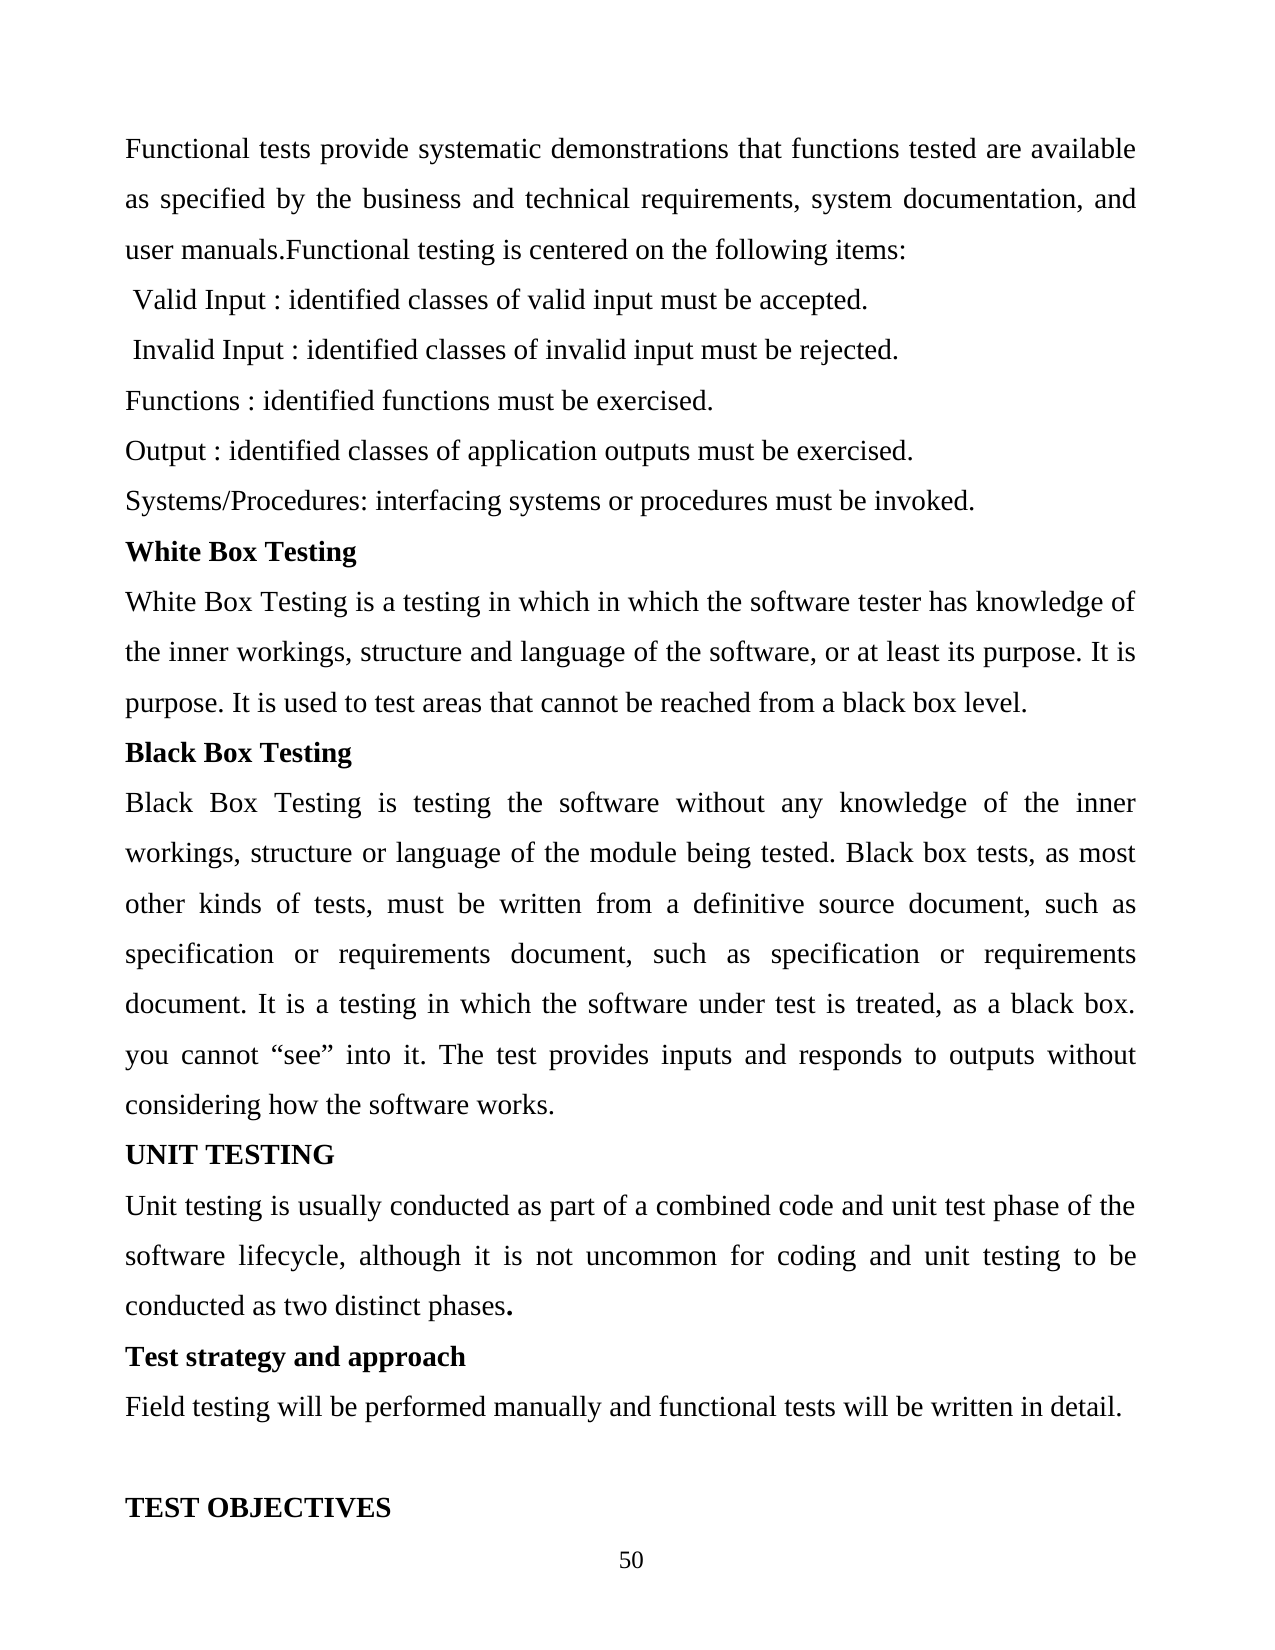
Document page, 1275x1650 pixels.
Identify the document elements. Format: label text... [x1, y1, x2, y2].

text Functions : identified functions must be exercised. [125, 383, 1137, 416]
text Output : identified classes of application outputs must be exercised. [125, 433, 1137, 467]
text TEST OBJECTIVES [125, 1490, 1137, 1523]
text Field testing will be performed manually and functional tests will be written in detail. [125, 1389, 1137, 1423]
text Test strategy and approach [125, 1339, 1137, 1372]
text Functional tests provide systematic demonstrations that functions tested are available as specified by the business and technical requirements, system documentation, and user manuals.Functional testing is centered on the following items: [125, 131, 1137, 265]
text Unit testing is usually conducted as part of a combined code and unit test phase of the software lifecycle, although it is not uncommon for coding and unit testing to be conducted as two distinct phases. [125, 1188, 1137, 1322]
text White Box Testing is a testing in which in which the software tester has knowledge of the inner workings, structure and language of the software, or at least its purpose. It is purpose. It is used to test areas that cannot be reached from a black box level. [125, 584, 1137, 718]
text White Box Testing [125, 534, 1137, 567]
text UNIT TESTING [125, 1137, 1137, 1171]
text Invalid Input : identified classes of invalid input must be rejected. [125, 332, 1137, 366]
text Black Box Testing is testing the software without any knowledge of the inner workings, structure or language of the module being tested. Black box tests, as most other kinds of tests, must be written from a definitive source document, such as specification or requirements document, such as specification or requirements document. It is a testing in which the software under test is treated, as a black box. you cannot “see” into it. The test provides inputs and responds to outputs without considering how the software works. [125, 785, 1137, 1121]
text Valid Input : identified classes of valid input must be accepted. [125, 282, 1137, 316]
text Systems/Procedures: interfacing systems or procedures must be invoked. [125, 483, 1137, 517]
text Black Box Testing [125, 735, 1137, 768]
